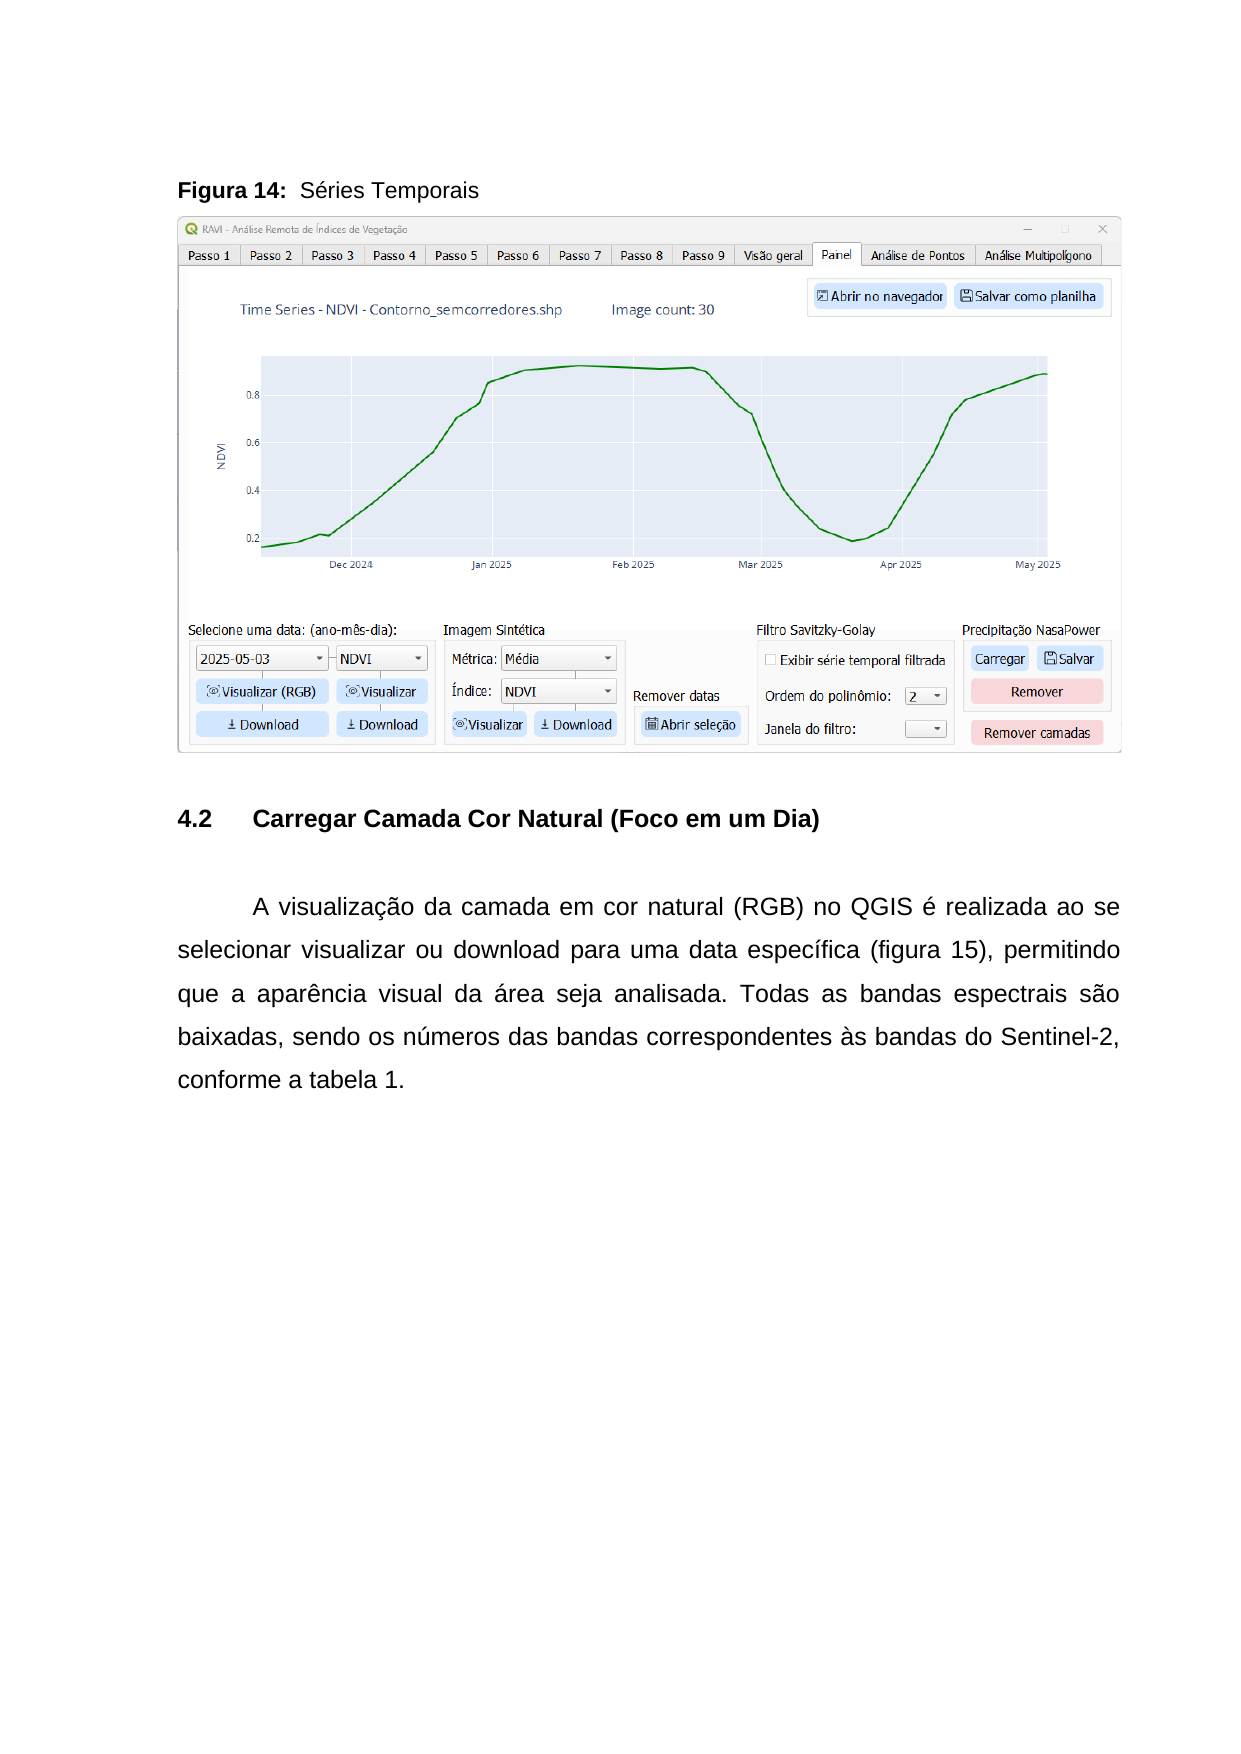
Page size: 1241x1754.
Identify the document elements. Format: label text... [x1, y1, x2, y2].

text Figura 14: Séries Temporais [177, 177, 1122, 203]
subtitle 4.2 Carregar Camada Cor Natural (Foco em um Dia) [177, 804, 1122, 832]
text A visualização da camada em cor natural (RGB) no QGIS é realizada ao se selecionar visualizar ou download para uma data específica (figura 15), permitindo que a aparência visual da área seja analisada. Todas as bandas espectrais são baixadas, sendo os números das bandas correspondentes às bandas do Sentinel-2, conforme a tabela 1. [177, 892, 1122, 1093]
picture [177, 216, 1122, 753]
